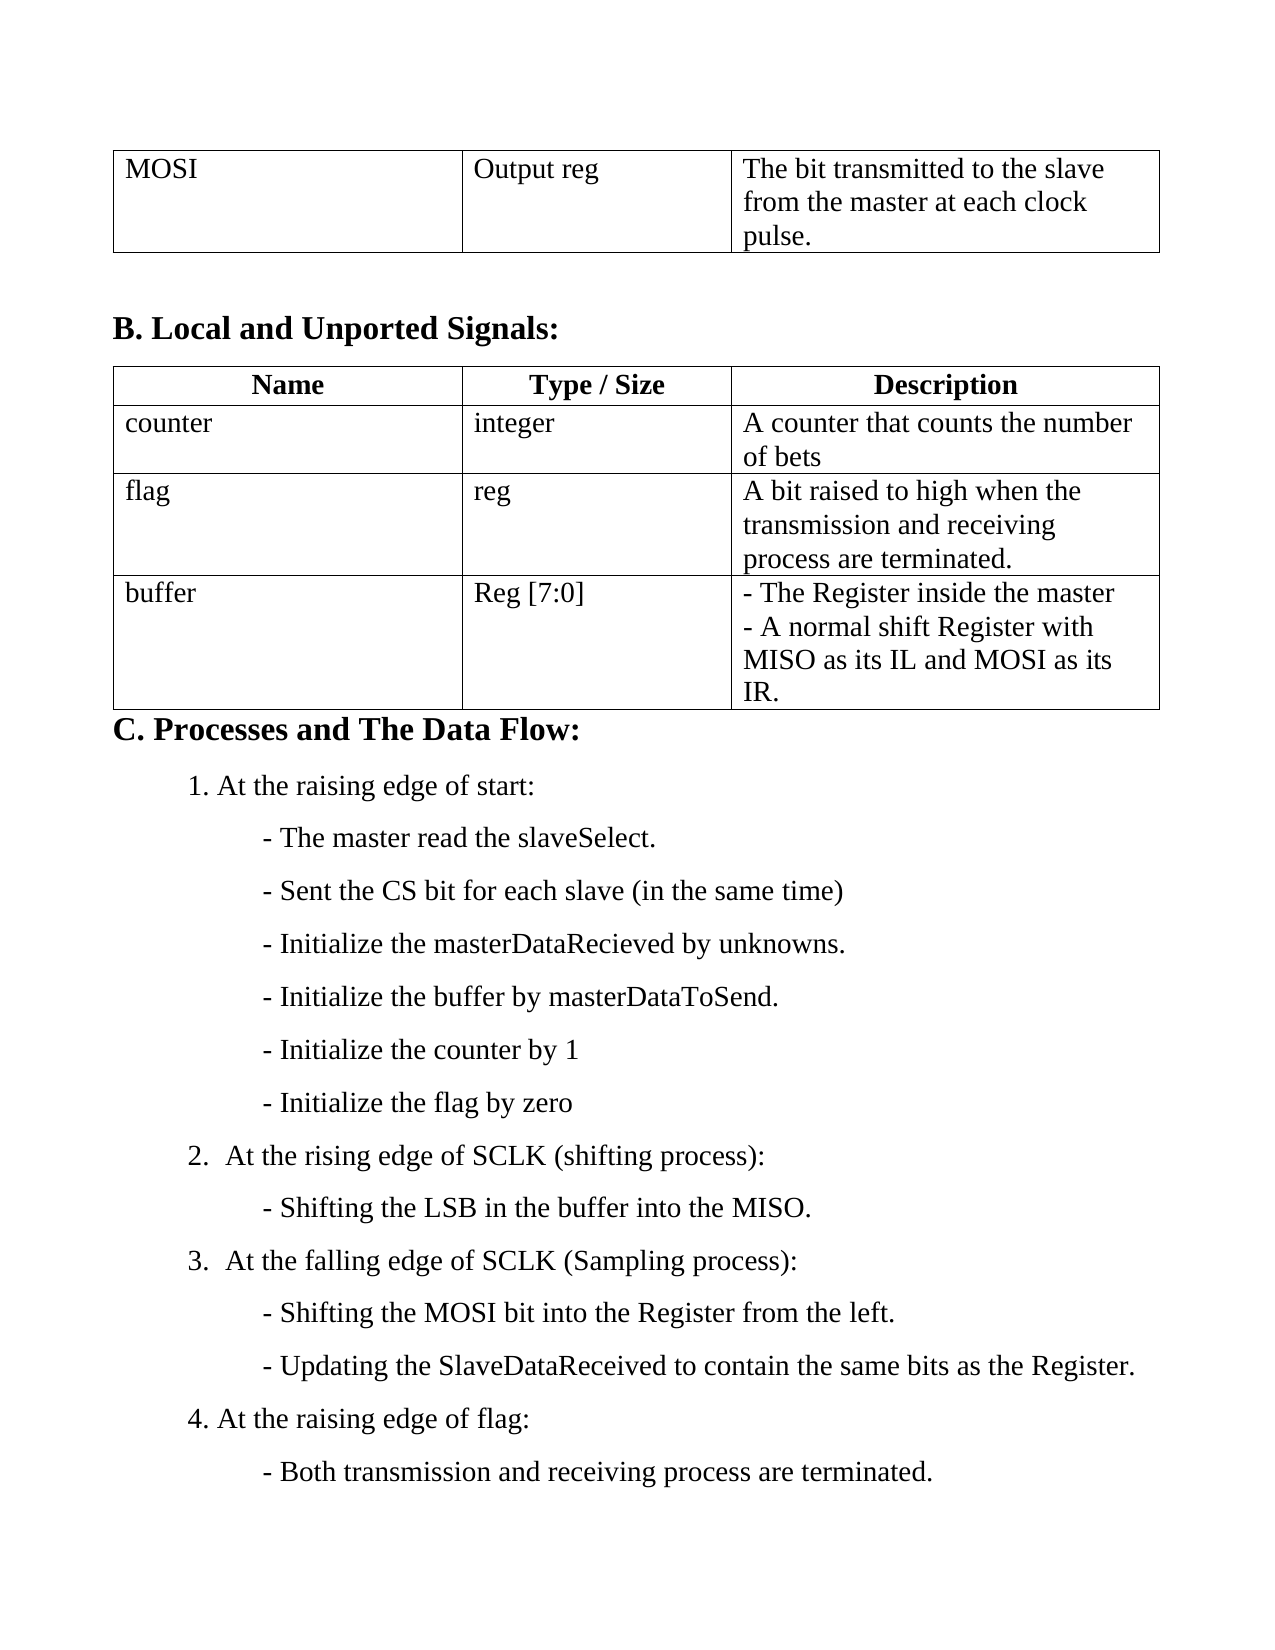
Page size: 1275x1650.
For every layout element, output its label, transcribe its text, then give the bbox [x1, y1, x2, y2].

table_cell integer [463, 406, 731, 473]
table_cell buffer [114, 576, 462, 708]
table_header Name [114, 367, 462, 404]
table_cell A bit raised to high when the transmission and receiving process are terminated. [732, 474, 1159, 575]
list Shifting the MOSI bit into the Register from the left. [262, 1296, 1264, 1329]
table_cell Reg [7:0] [463, 576, 731, 708]
list Initialize the buffer by masterDataToSend. [262, 979, 1264, 1013]
list The master read the slaveSelect. [262, 820, 1264, 854]
list Shifting the LSB in the buffer into the MISO. [262, 1190, 1264, 1224]
list Initialize the counter by 1 [262, 1032, 1264, 1066]
table_header The bit transmitted to the slave from the master at each clock pulse. [732, 151, 1159, 252]
list Both transmission and receiving process are terminated. [262, 1454, 1264, 1487]
table_cell reg [463, 474, 731, 575]
table_cell A counter that counts the number of bets [732, 406, 1159, 473]
list Processes and The Data Flow: [112, 709, 1264, 748]
table_cell flag [114, 474, 462, 575]
list At the raising edge of start: [187, 768, 1264, 801]
list Initialize the flag by zero [262, 1085, 1264, 1118]
list At the falling edge of SCLK (Sampling process): [187, 1243, 1264, 1277]
table_cell counter [114, 406, 462, 473]
list At the raising edge of flag: [187, 1401, 1264, 1435]
list Initialize the masterDataRecieved by unknowns. [262, 926, 1264, 960]
table_cell The Register inside the master A normal shift Register with MISO as its IL and MOSI as its IR. [732, 576, 1159, 708]
list Local and Unported Signals: [112, 308, 1264, 346]
list Sent the CS bit for each slave (in the same time) [262, 873, 1264, 907]
table_header Type / Size [463, 367, 731, 404]
table_header Description [732, 367, 1159, 404]
table_header MOSI [114, 151, 462, 252]
list At the rising edge of SCLK (shifting process): [187, 1138, 1264, 1171]
table_header Output reg [463, 151, 731, 252]
list Updating the SlaveDataReceived to contain the same bits as the Register. [262, 1348, 1264, 1382]
